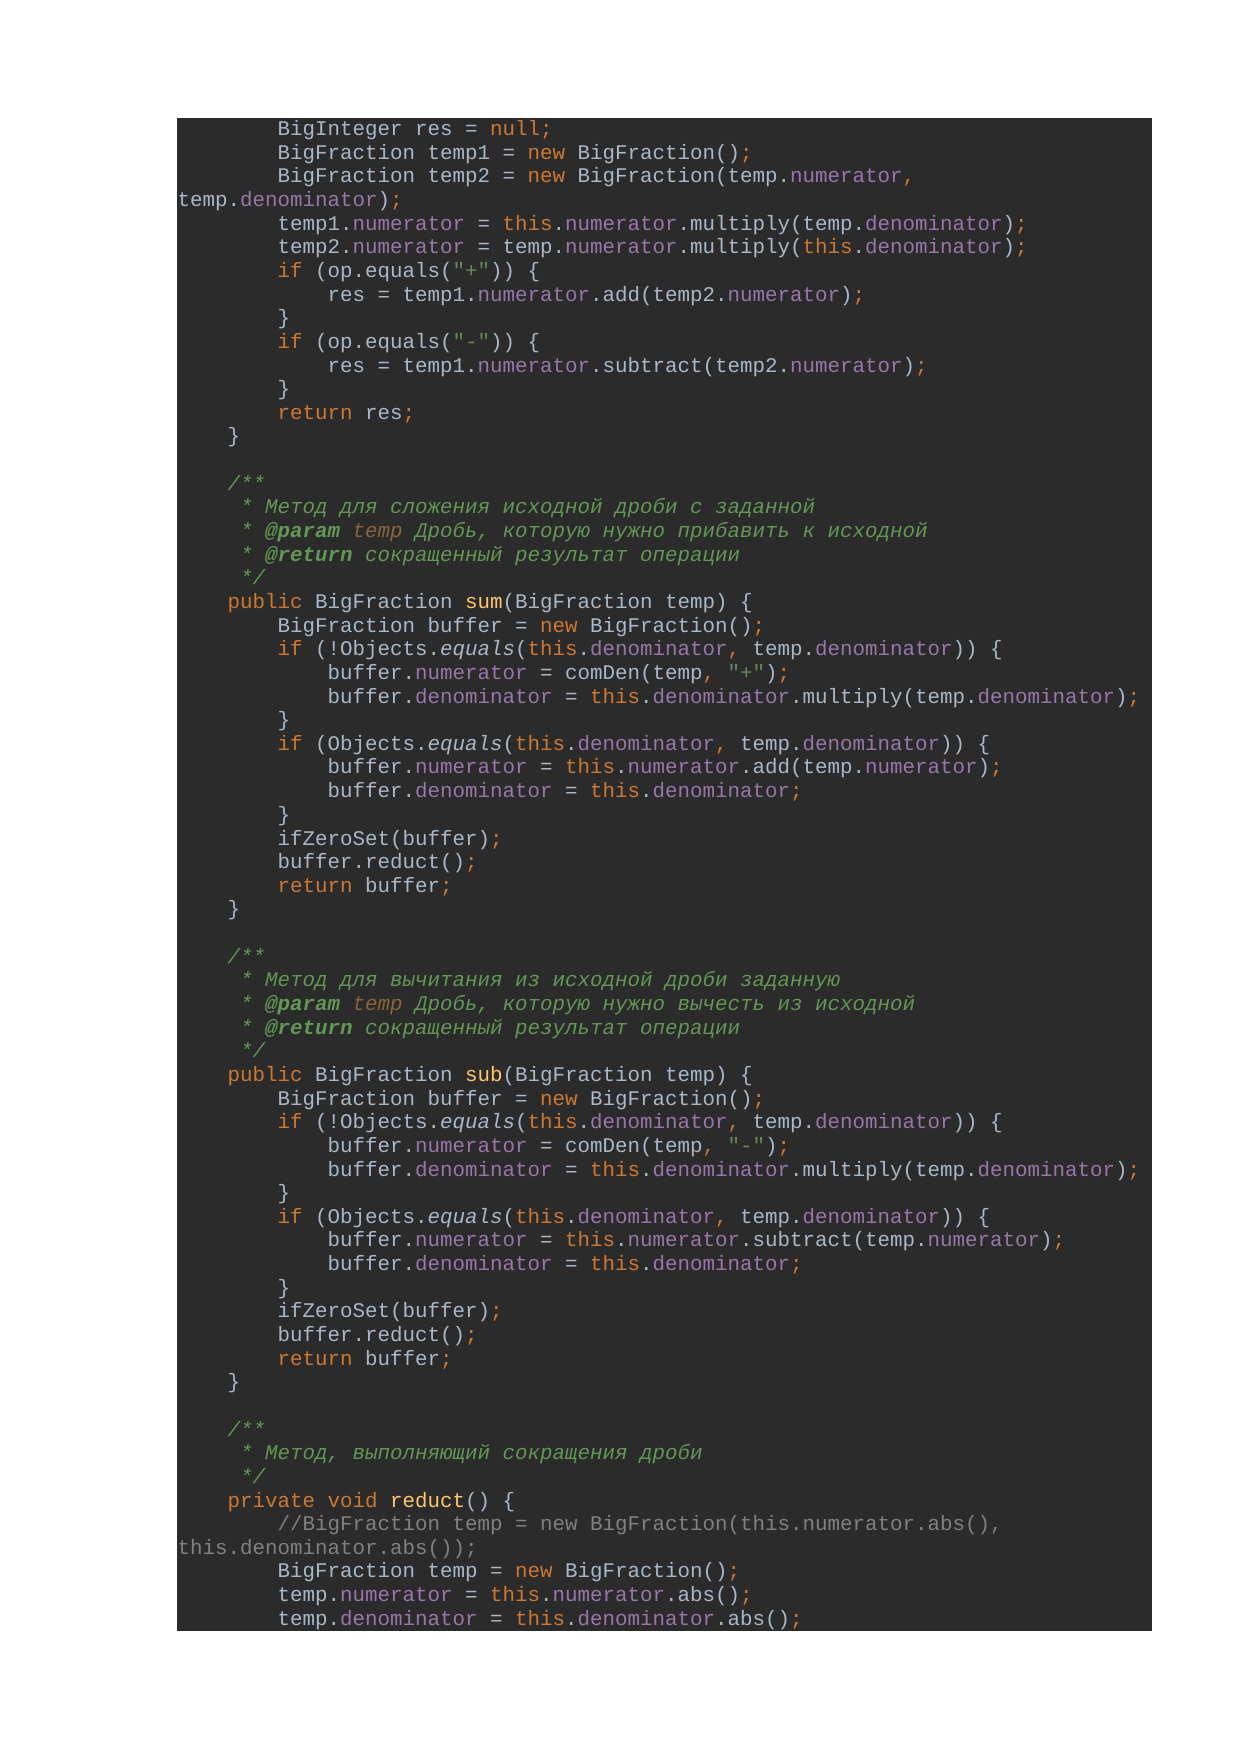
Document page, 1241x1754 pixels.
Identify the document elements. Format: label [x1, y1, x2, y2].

text [177, 118, 1152, 1631]
